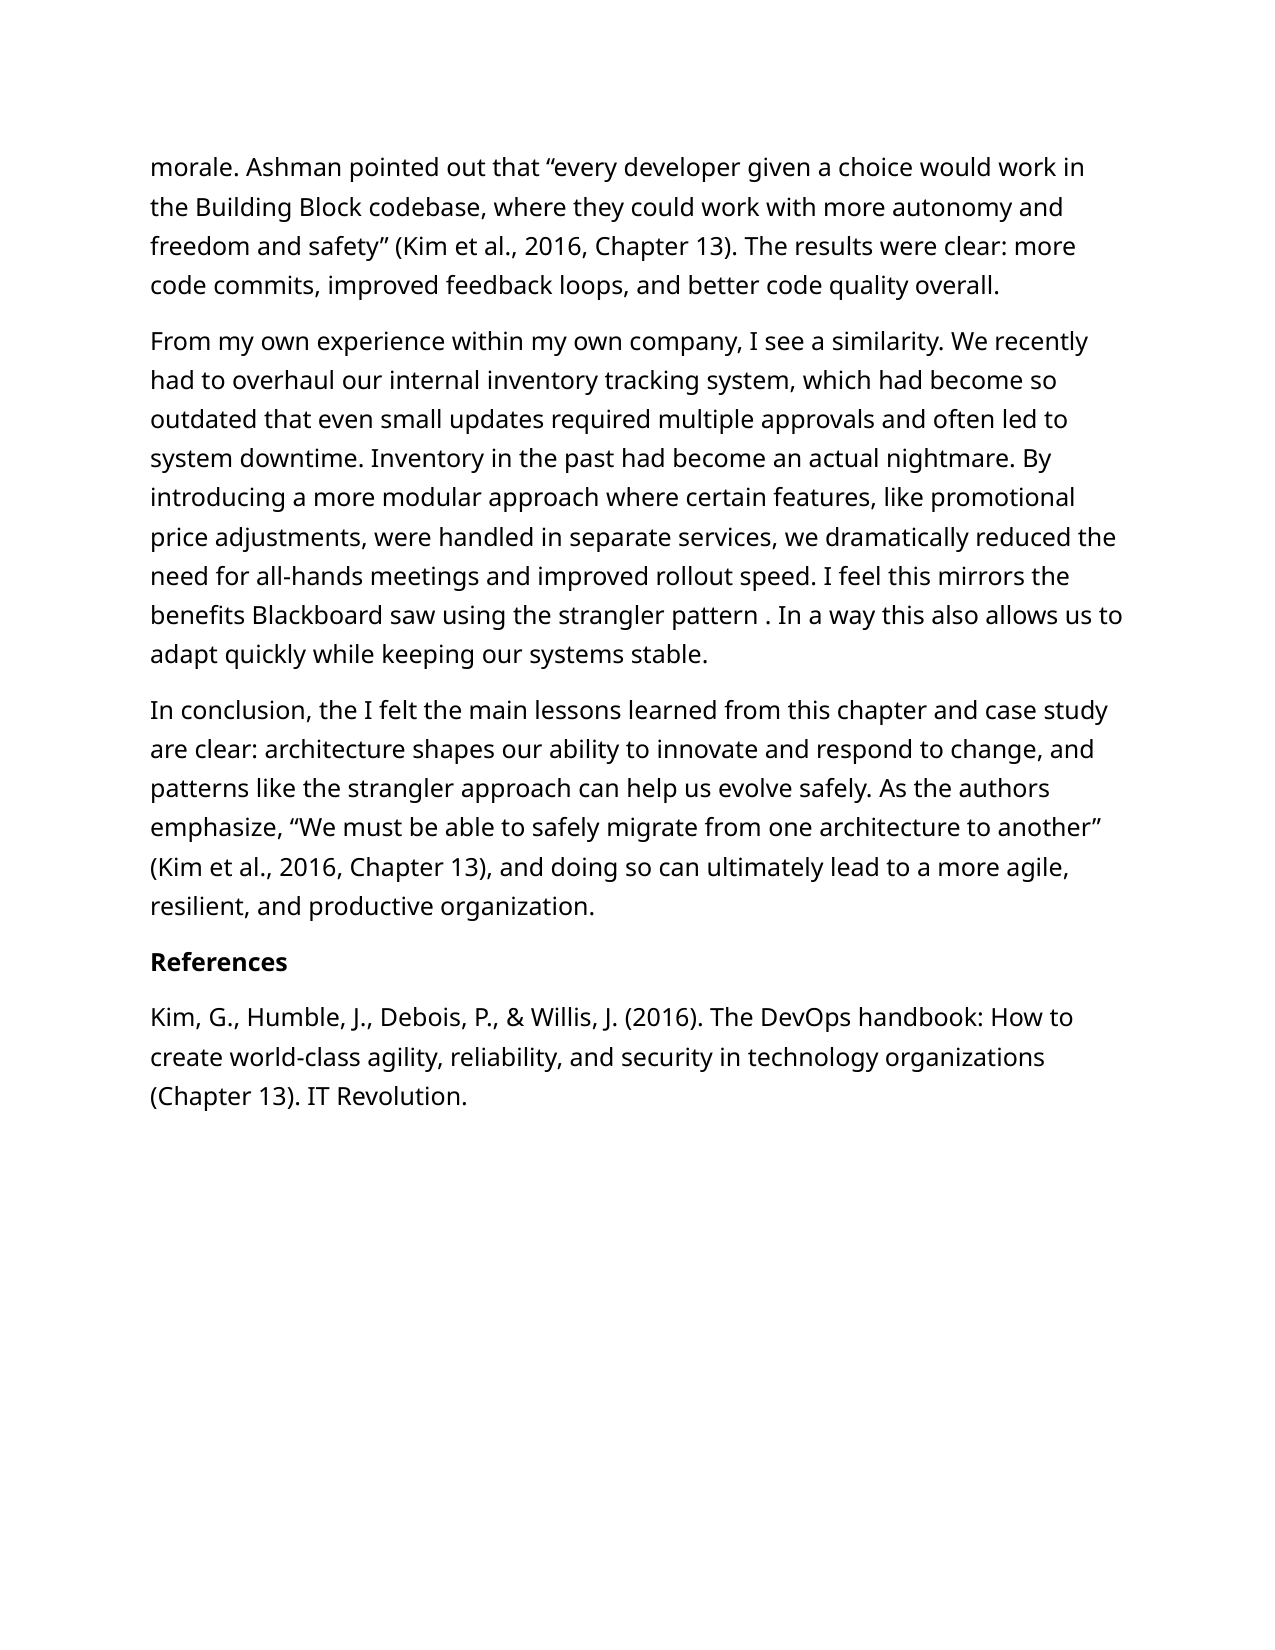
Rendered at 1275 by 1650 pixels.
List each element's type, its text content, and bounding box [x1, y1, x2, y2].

text In conclusion, the I felt the main lessons learned from this chapter and case study are clear: architecture shapes our ability to innovate and respond to change, and patterns like the strangler approach can help us evolve safely. As the authors emphasize, “We must be able to safely migrate from one architecture to another” (Kim et al., 2016, Chapter 13), and doing so can ultimately lead to a more agile, resilient, and productive organization. [150, 692, 1125, 922]
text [150, 150, 1125, 302]
text Kim, G., Humble, J., Debois, P., & Willis, J. (2016). The DevOps handbook: How to create world-class agility, reliability, and security in technology organizations (Chapter 13). IT Revolution. [150, 1000, 1125, 1112]
text From my own experience within my own company, I see a similarity. We recently had to overhaul our internal inventory tracking system, which had become so outdated that even small updates required multiple approvals and often led to system downtime. Inventory in the past had become an actual nightmare. By introducing a more modular approach where certain features, like promotional price adjustments, were handled in separate services, we dramatically reduced the need for all-hands meetings and improved rollout speed. I feel this mirrors the benefits Blackboard saw using the strangler pattern . In a way this also allows us to adapt quickly while keeping our systems stable. [150, 323, 1125, 671]
text References [150, 944, 1125, 978]
